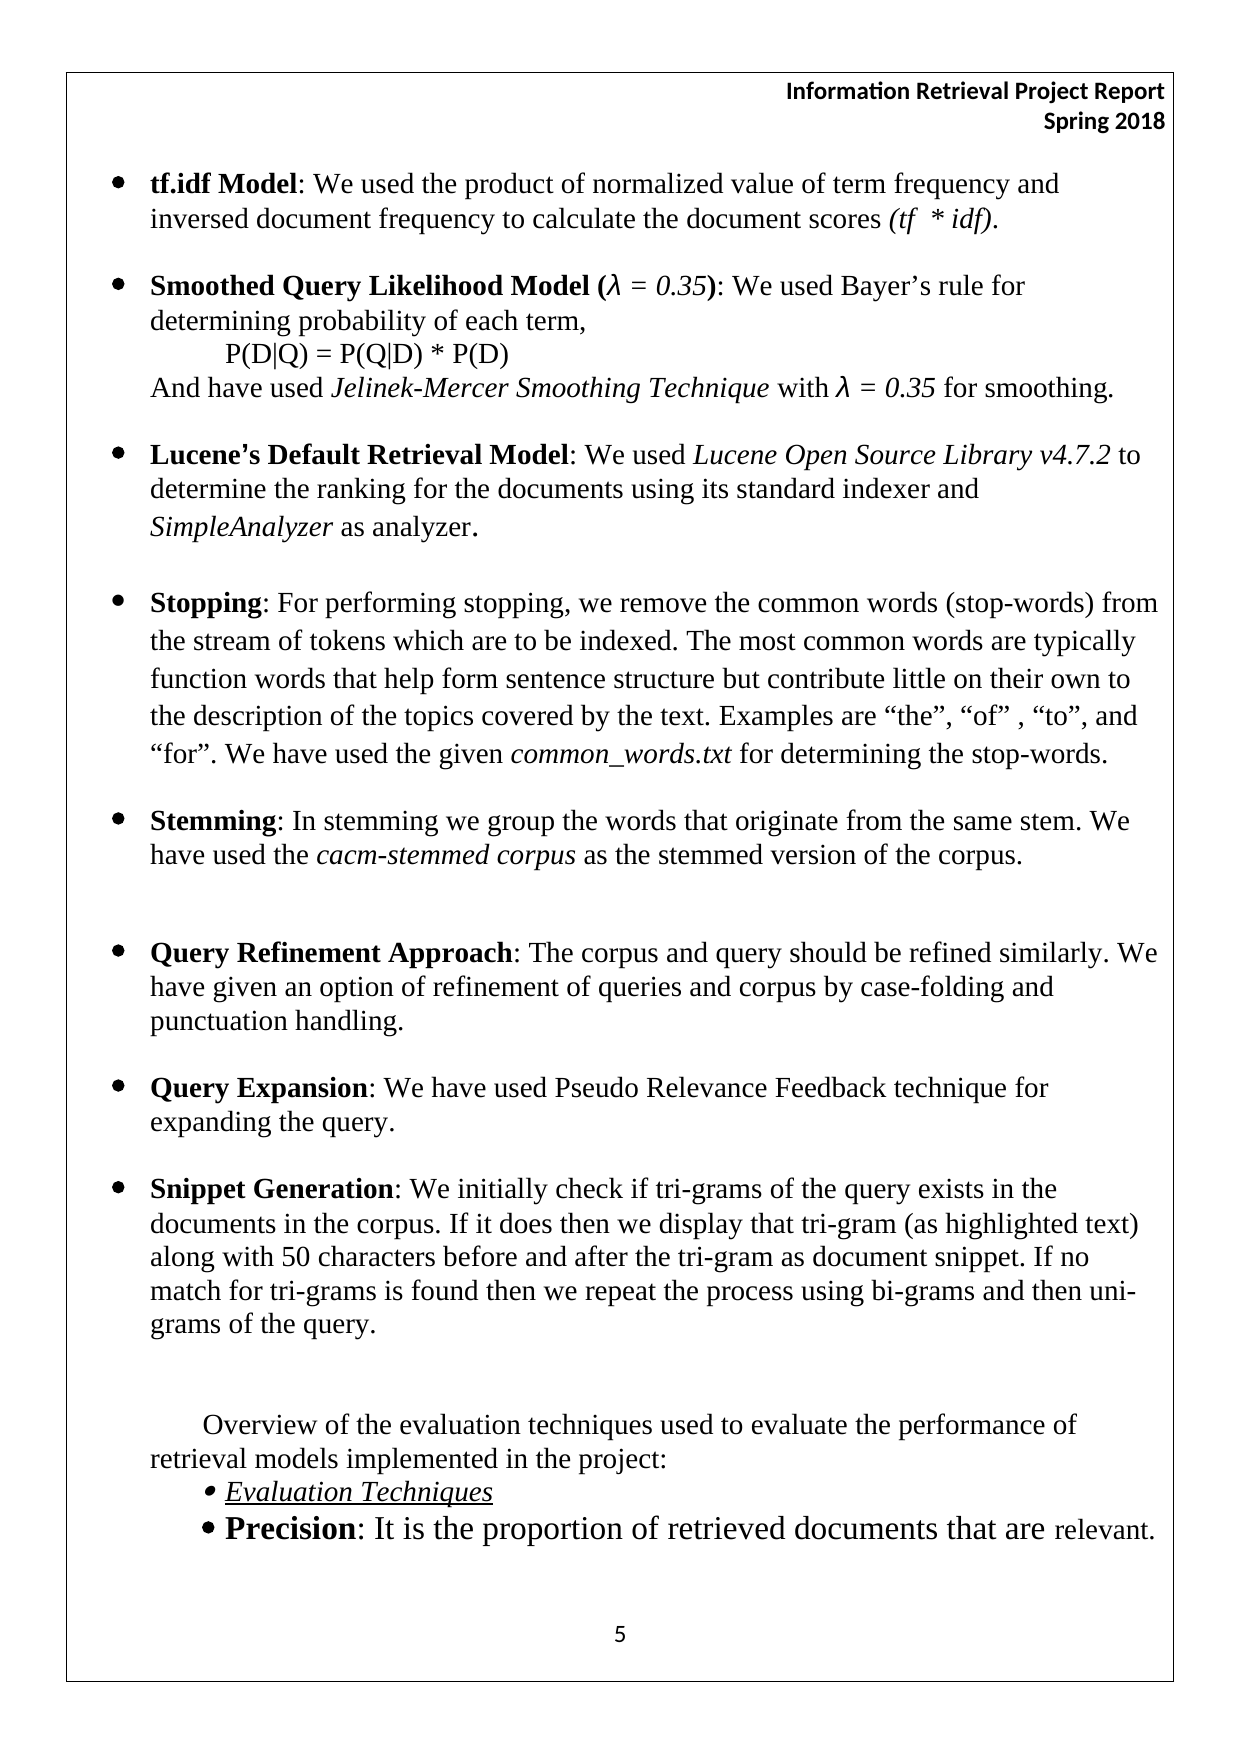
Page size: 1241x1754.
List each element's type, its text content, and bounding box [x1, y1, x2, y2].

list tf.idf Model: We used the product of normalized value of term frequency and inversed document frequency to calculate the document scores (tf * idf). [112, 167, 1165, 234]
list Stemming: In stemming we group the words that originate from the same stem. We have used the cacm-stemmed corpus as the stemmed version of the corpus. [112, 803, 1165, 871]
list Stopping: For performing stopping, we remove the common words (stop-words) from the stream of tokens which are to be indexed. The most common words are typically function words that help form sentence structure but contribute little on their own to the description of the topics covered by the text. Examples are “the”, “of” , “to”, and “for”. We have used the given common_words.txt for determining the stop-words. [112, 582, 1165, 769]
list Overview of the evaluation techniques used to evaluate the performance of retrieval models implemented in the project: [150, 1407, 1165, 1474]
list Query Refinement Approach: The corpus and query should be refined similarly. We have given an option of refinement of queries and corpus by case-folding and punctuation handling. [112, 935, 1165, 1036]
list Snippet Generation: We initially check if tri-grams of the query exists in the documents in the corpus. If it does then we display that tri-gram (as highlighted text) along with 50 characters before and after the tri-gram as document snippet. If no match for tri-grams is found then we repeat the process using bi-grams and then uni-grams of the query. [112, 1172, 1165, 1340]
list Smoothed Query Likelihood Model (λ = 0.35): We used Bayer’s rule for determining probability of each term, [112, 268, 1165, 336]
list Lucene’s Default Retrieval Model: We used Lucene Open Source Library v4.7.2 to determine the ranking for the documents using its standard indexer and SimpleAnalyzer as analyzer. [112, 437, 1165, 543]
text And have used Jelinek-Mercer Smoothing Technique with λ = 0.35 for smoothing. [150, 370, 1165, 403]
list Query Expansion: We have used Pseudo Relevance Feedback technique for expanding the query. [112, 1070, 1165, 1138]
list Evaluation Techniques [150, 1474, 1165, 1508]
text P(D|Q) = P(Q|D) * P(D) [150, 336, 1165, 370]
list Precision: It is the proportion of retrieved documents that are relevant. [150, 1508, 1165, 1546]
